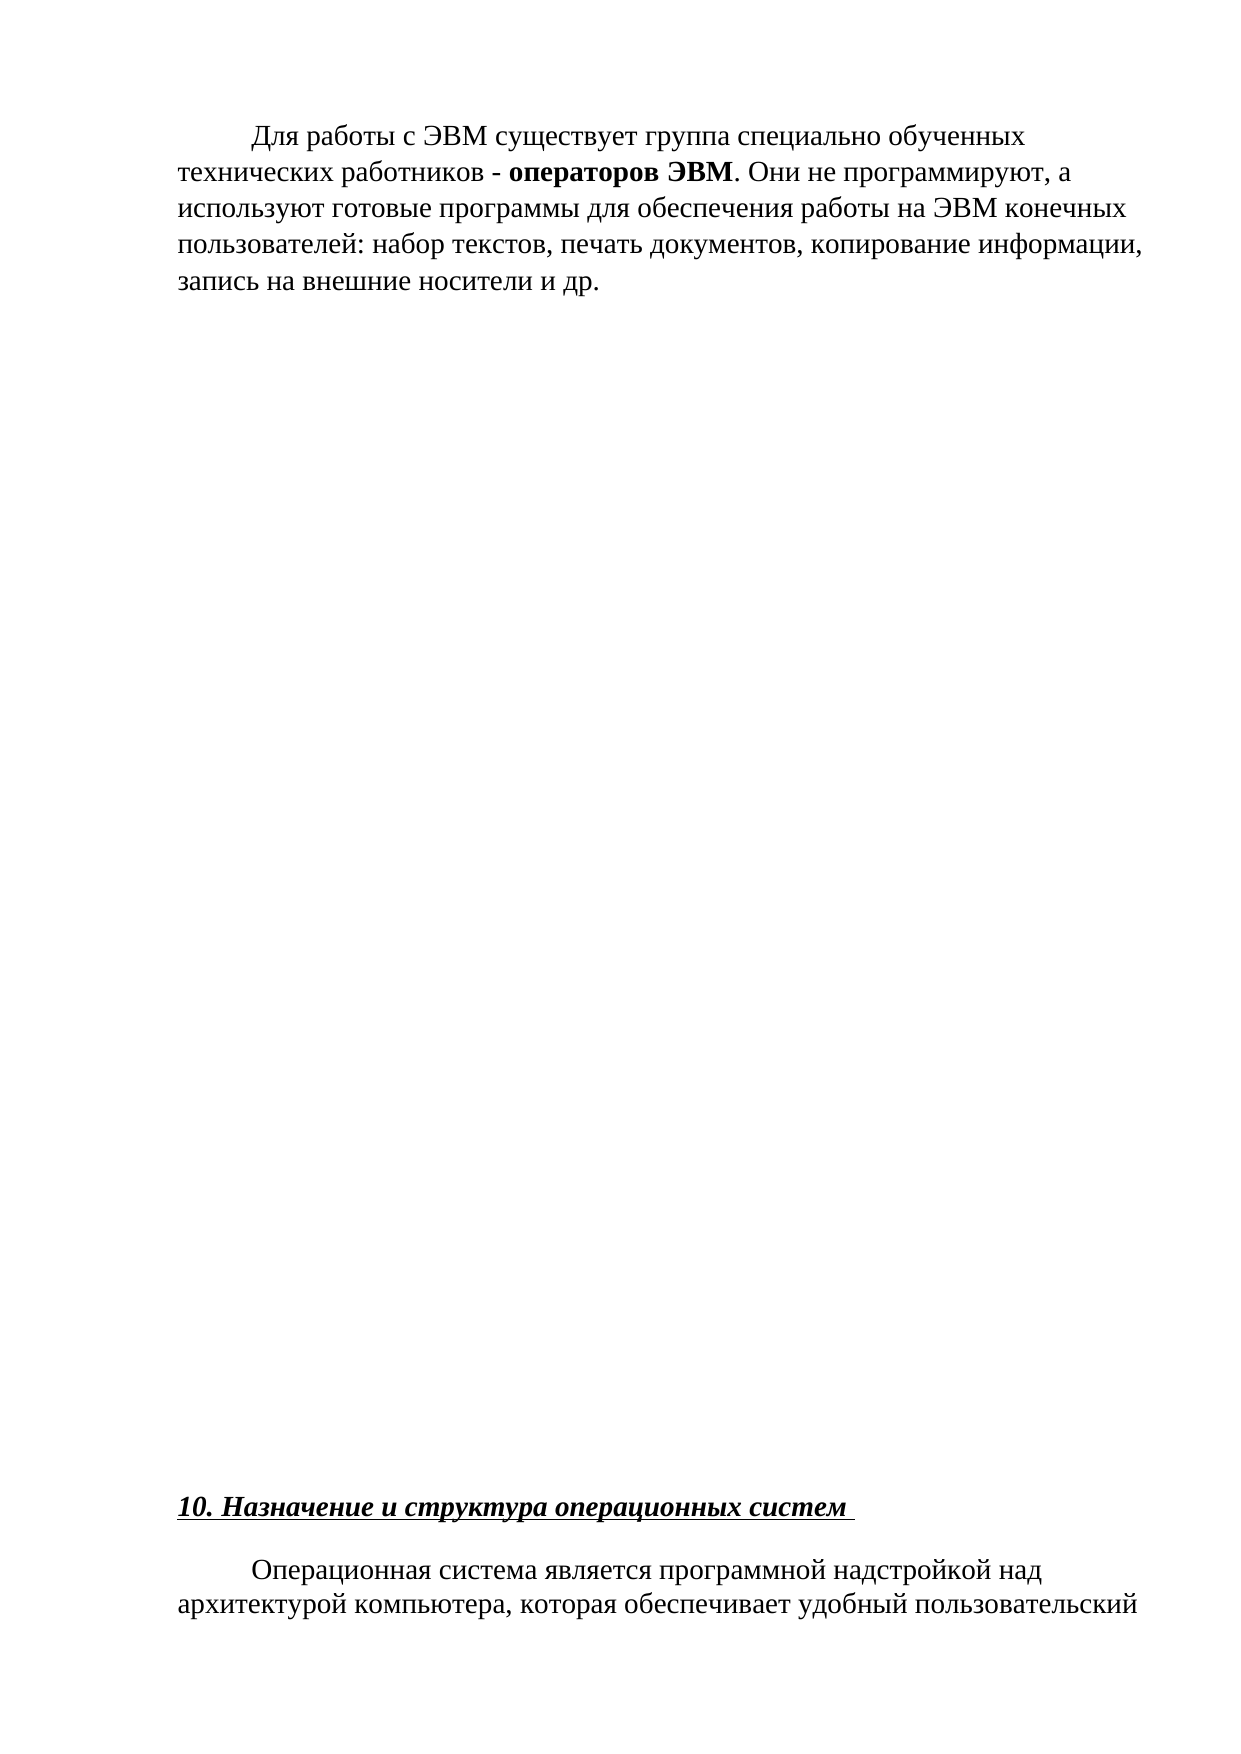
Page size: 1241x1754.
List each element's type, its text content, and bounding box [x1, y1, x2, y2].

text 10. Назначение и структура операционных систем [177, 1489, 1152, 1523]
text Для работы с ЭВМ существует группа специально обученных технических работников - операторов ЭВМ. Они не программируют, а используют готовые программы для обеспечения работы на ЭВМ конечных пользователей: набор текстов, печать документов, копирование информации, запись на внешние носители и др. [177, 118, 1152, 296]
